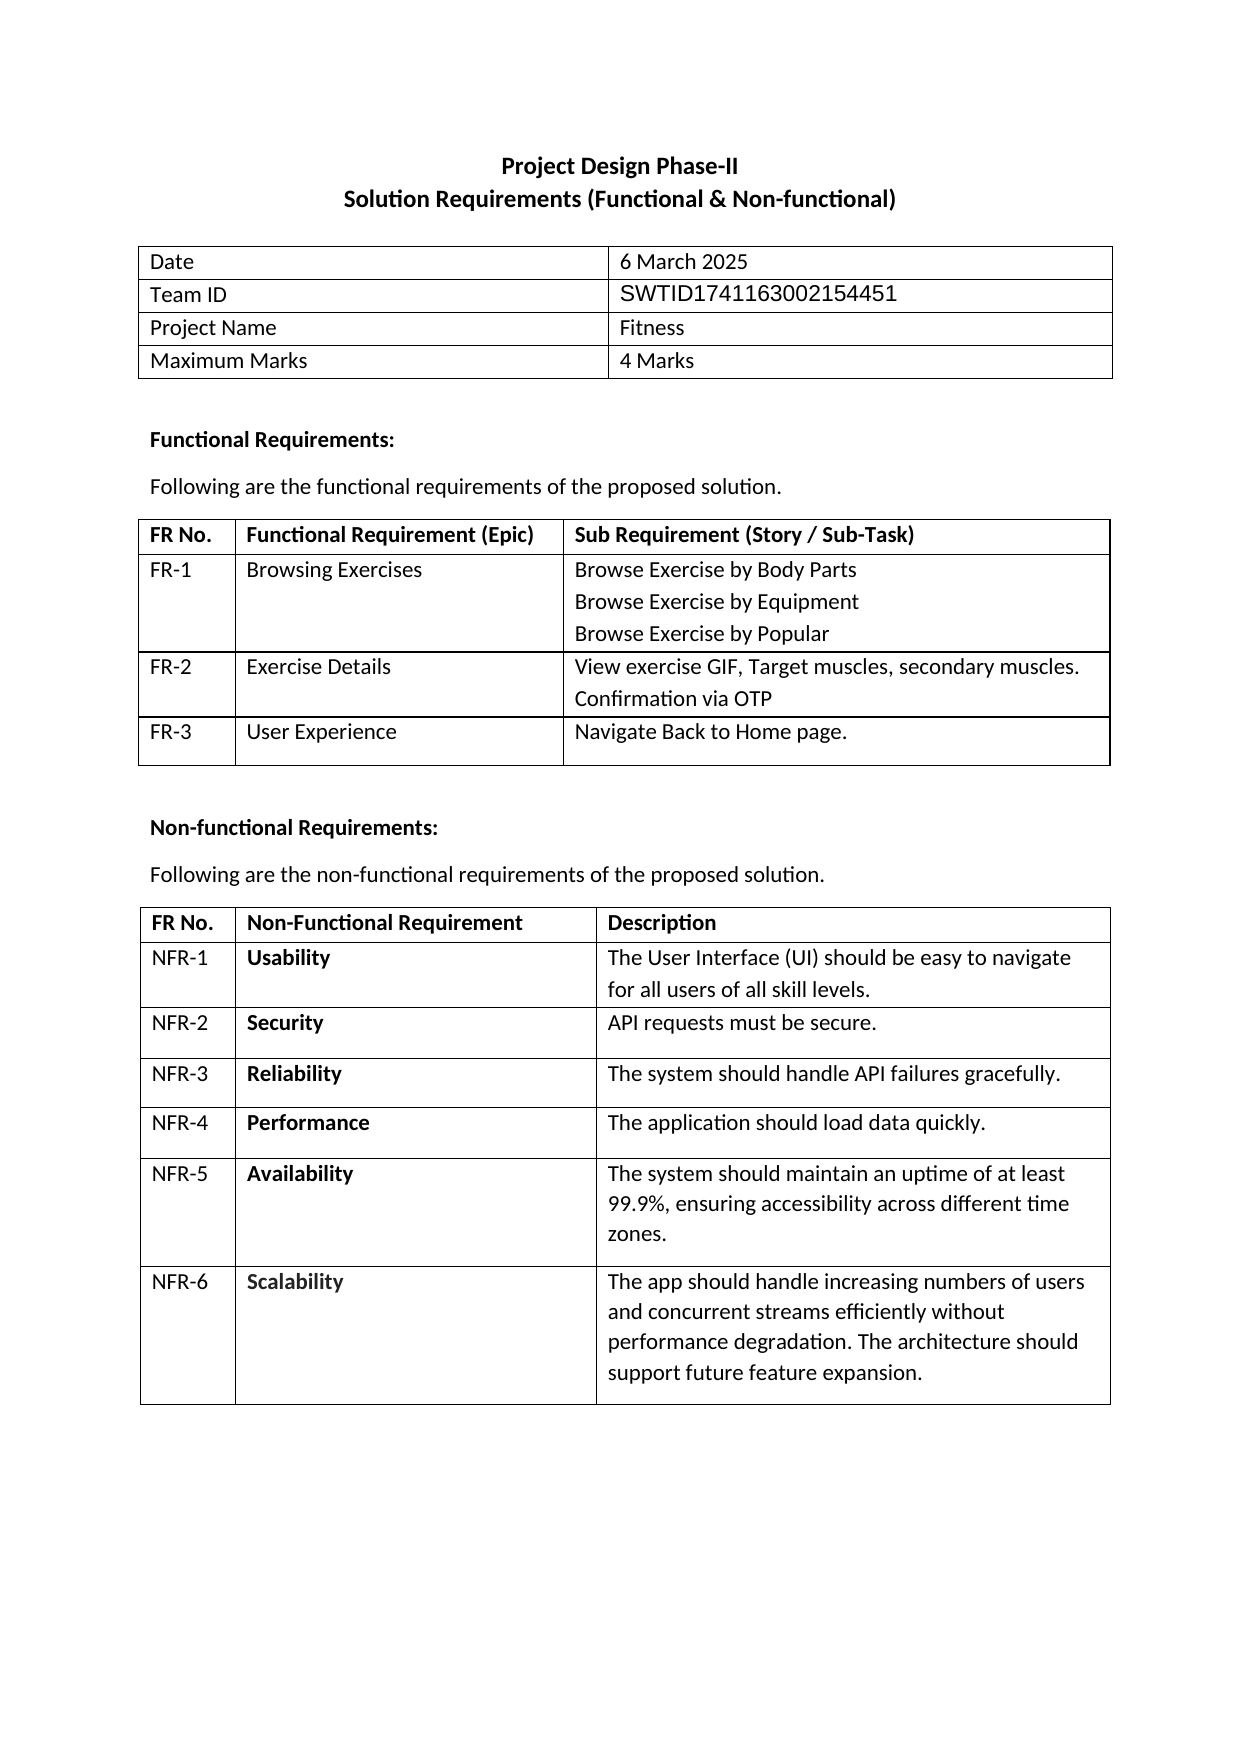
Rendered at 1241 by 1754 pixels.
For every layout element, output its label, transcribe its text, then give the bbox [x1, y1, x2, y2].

table_cell Exercise Details [236, 653, 563, 716]
text Functional Requirements: [150, 426, 1090, 454]
table_cell SWTID1741163002154451 [609, 280, 1112, 312]
table_cell FR-3 [139, 718, 235, 765]
table_cell API requests must be secure. [597, 1008, 1110, 1058]
table_header Functional Requirement (Epic) [236, 520, 563, 554]
table_cell The app should handle increasing numbers of users and concurrent streams efficiently without performance degradation. The architecture should support future feature expansion. [597, 1267, 1110, 1404]
table_cell 4 Marks [609, 346, 1112, 378]
table_header Sub Requirement (Story / Sub-Task) [564, 520, 1109, 554]
table_cell Availability [236, 1159, 596, 1266]
table_cell Security [236, 1008, 596, 1058]
table_cell NFR-6 [141, 1267, 235, 1404]
table_header Non-Functional Requirement [236, 908, 596, 942]
table_cell NFR-4 [141, 1108, 235, 1158]
table_cell Browsing Exercises [236, 555, 563, 651]
text Non-functional Requirements: [150, 813, 1090, 841]
table_header 6 March 2025 [609, 247, 1112, 279]
table_cell Navigate Back to Home page. [564, 718, 1109, 765]
table_cell Scalability [236, 1267, 596, 1404]
table_cell Usability [236, 943, 596, 1007]
table_cell Maximum Marks [139, 346, 608, 378]
table_cell The User Interface (UI) should be easy to navigate for all users of all skill levels. [597, 943, 1110, 1007]
table_cell View exercise GIF, Target muscles, secondary muscles. Confirmation via OTP [564, 653, 1109, 716]
table_header Date [139, 247, 608, 279]
table_cell FR-2 [139, 653, 235, 716]
text Following are the functional requirements of the proposed solution. [150, 472, 1090, 501]
table_cell Performance [236, 1108, 596, 1158]
table_cell The system should maintain an uptime of at least 99.9%, ensuring accessibility across different time zones. [597, 1159, 1110, 1266]
table_cell Team ID [139, 280, 608, 312]
text Project Design Phase-II [150, 150, 1090, 181]
table_cell NFR-2 [141, 1008, 235, 1058]
table_cell Fitness [609, 313, 1112, 345]
table_cell The system should handle API failures gracefully. [597, 1059, 1110, 1107]
text Solution Requirements (Functional & Non-functional) [150, 183, 1090, 213]
table_cell NFR-5 [141, 1159, 235, 1266]
table_cell Project Name [139, 313, 608, 345]
text Following are the non-functional requirements of the proposed solution. [150, 860, 1090, 888]
table_header Description [597, 908, 1110, 942]
table_header FR No. [139, 520, 235, 554]
table_header FR No. [141, 908, 235, 942]
table_cell Browse Exercise by Body Parts Browse Exercise by Equipment Browse Exercise by Popular [564, 555, 1109, 651]
table_cell NFR-1 [141, 943, 235, 1007]
table_cell The application should load data quickly. [597, 1108, 1110, 1158]
table_cell NFR-3 [141, 1059, 235, 1107]
table_cell Reliability [236, 1059, 596, 1107]
table_cell FR-1 [139, 555, 235, 651]
table_cell User Experience [236, 718, 563, 765]
